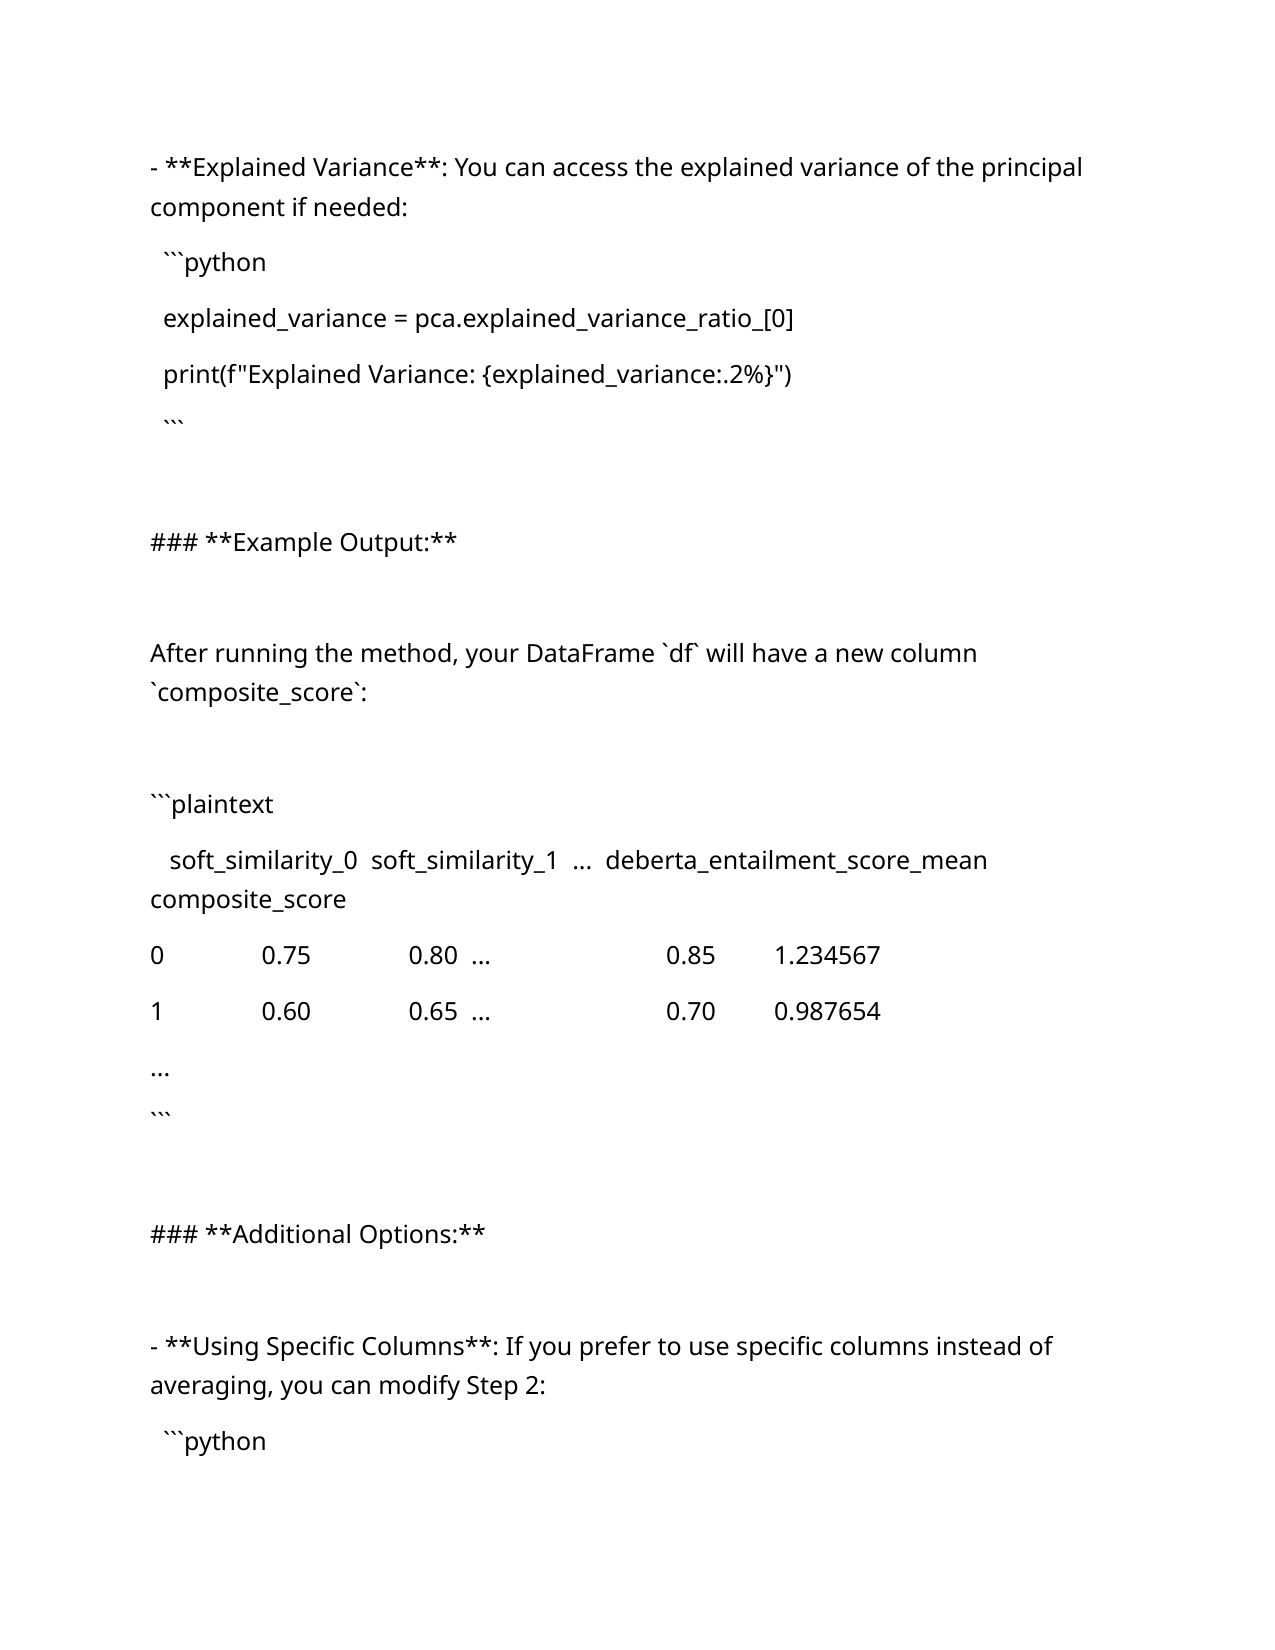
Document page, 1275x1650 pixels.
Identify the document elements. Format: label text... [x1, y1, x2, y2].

text - **Explained Variance**: You can access the explained variance of the principal component if needed: [150, 150, 1125, 223]
text print(f"Explained Variance: {explained_variance:.2%}") [150, 357, 1125, 391]
text 1 0.60 0.65 ... 0.70 0.987654 [150, 993, 1125, 1027]
text ### **Additional Options:** [150, 1217, 1125, 1251]
text - **Using Specific Columns**: If you prefer to use specific columns instead of averaging, you can modify Step 2: [150, 1328, 1125, 1402]
text explained_variance = pca.explained_variance_ratio_[0] [150, 301, 1125, 335]
text ### **Example Output:** [150, 524, 1125, 558]
text ```plaintext [150, 787, 1125, 821]
text 0 0.75 0.80 ... 0.85 1.234567 [150, 937, 1125, 972]
text ```python [150, 245, 1125, 279]
text After running the method, your DataFrame `df` will have a new column `composite_score`: [150, 636, 1125, 709]
text ``` [150, 412, 1125, 447]
text ```python [150, 1423, 1125, 1457]
text soft_similarity_0 soft_similarity_1 ... deberta_entailment_score_mean composite_score [150, 842, 1125, 916]
text ... [150, 1049, 1125, 1083]
text ``` [150, 1105, 1125, 1139]
